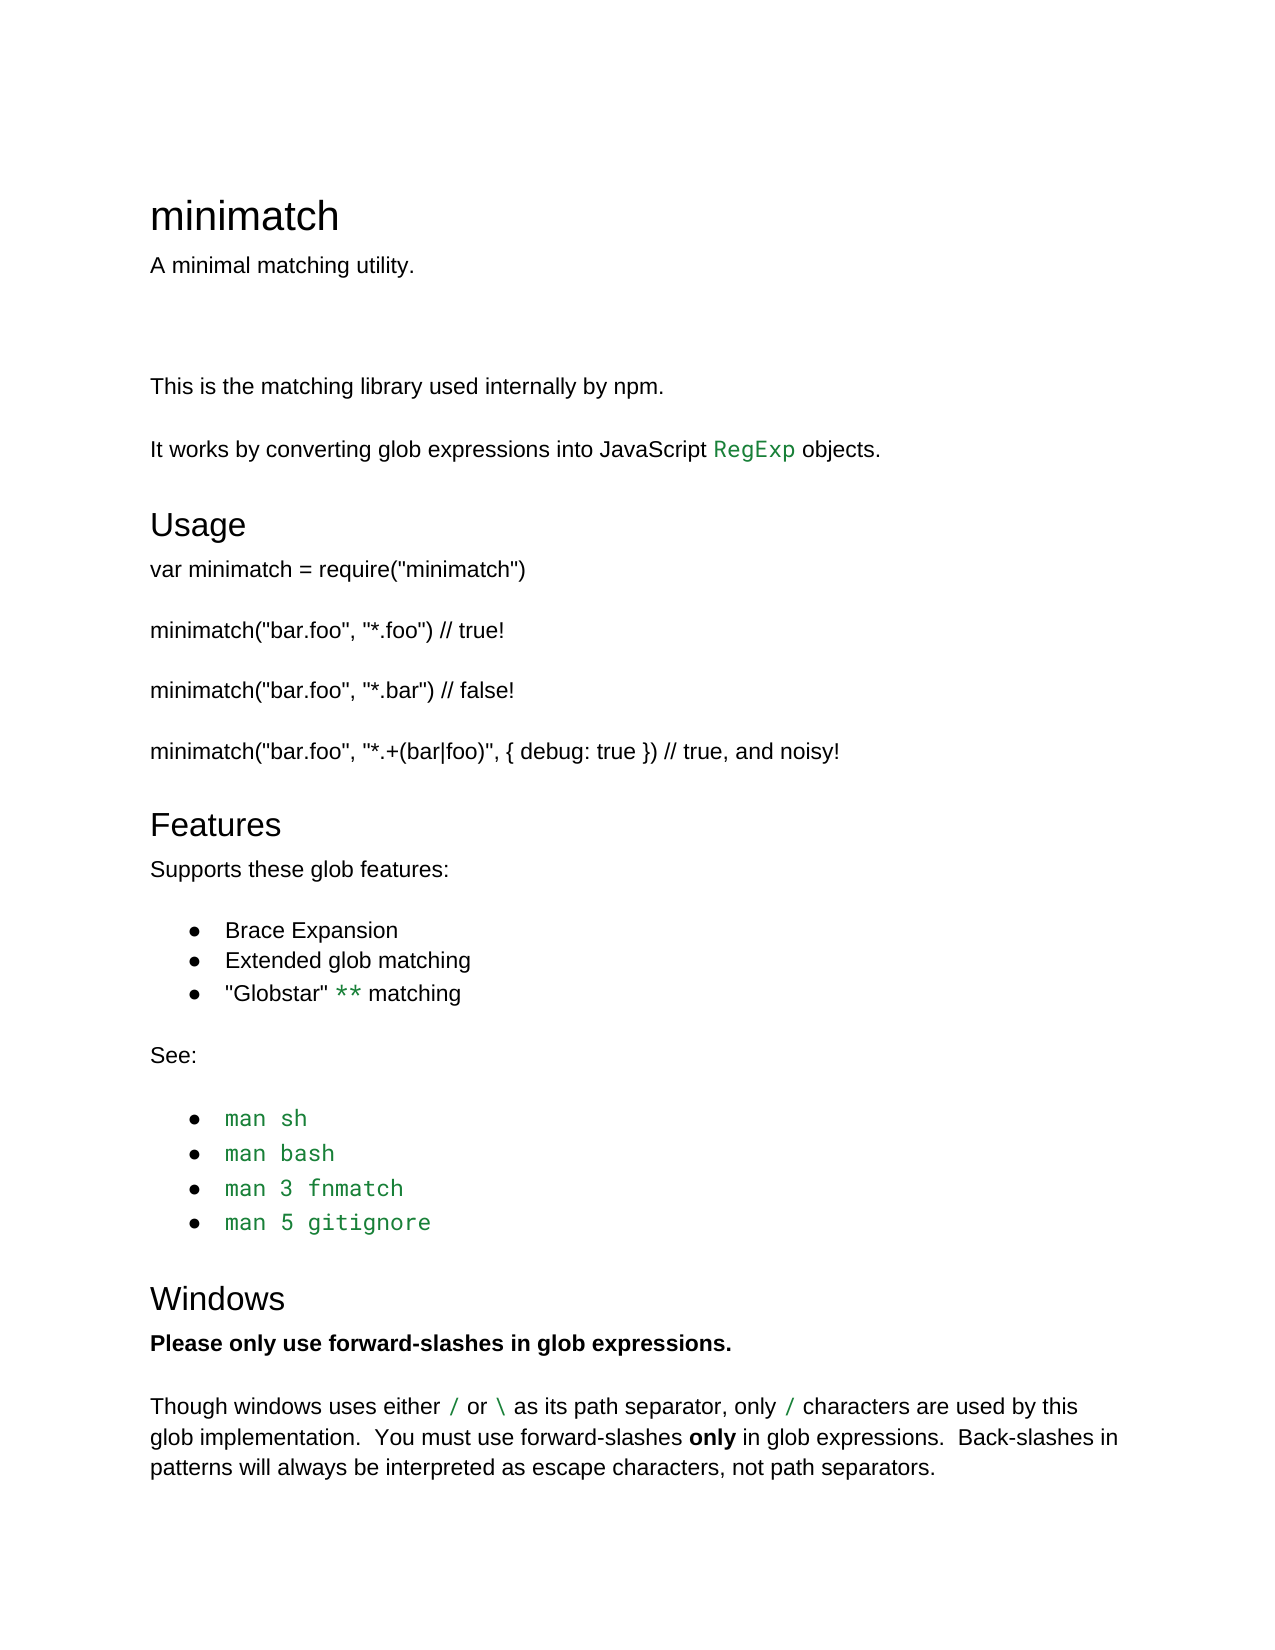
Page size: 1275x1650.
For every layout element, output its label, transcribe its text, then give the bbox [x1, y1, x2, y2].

text Supports these glob features: [150, 856, 1125, 883]
list man bash [187, 1137, 1125, 1167]
list man 3 fnmatch [187, 1172, 1125, 1202]
list man 5 gitignore [187, 1207, 1125, 1237]
list "Globstar" ** matching [187, 977, 1125, 1007]
subtitle minimatch [150, 192, 1125, 239]
text Though windows uses either / or \ as its path separator, only / characters are used by this glob implementation. You must use forward-slashes only in glob expressions. Back-slashes in patterns will always be interpreted as escape characters, not path separators. [150, 1390, 1125, 1481]
list man sh [187, 1102, 1125, 1133]
text minimatch("bar.foo", "*.foo") // true! [150, 617, 1125, 643]
subtitle Usage [150, 506, 1125, 544]
text A minimal matching utility. [150, 252, 1125, 278]
subtitle Features [150, 805, 1125, 844]
list Brace Expansion [187, 917, 1125, 943]
text minimatch("bar.foo", "*.+(bar|foo)", { debug: true }) // true, and noisy! [150, 738, 1125, 764]
text minimatch("bar.foo", "*.bar") // false! [150, 677, 1125, 704]
list Extended glob matching [187, 947, 1125, 973]
subtitle Windows [150, 1279, 1125, 1317]
text var minimatch = require("minimatch") [150, 556, 1125, 583]
text See: [150, 1042, 1125, 1068]
text This is the matching library used internally by npm. [150, 373, 1125, 399]
text It works by converting glob expressions into JavaScript RegExp objects. [150, 433, 1125, 463]
text Please only use forward-slashes in glob expressions. [150, 1330, 1125, 1356]
